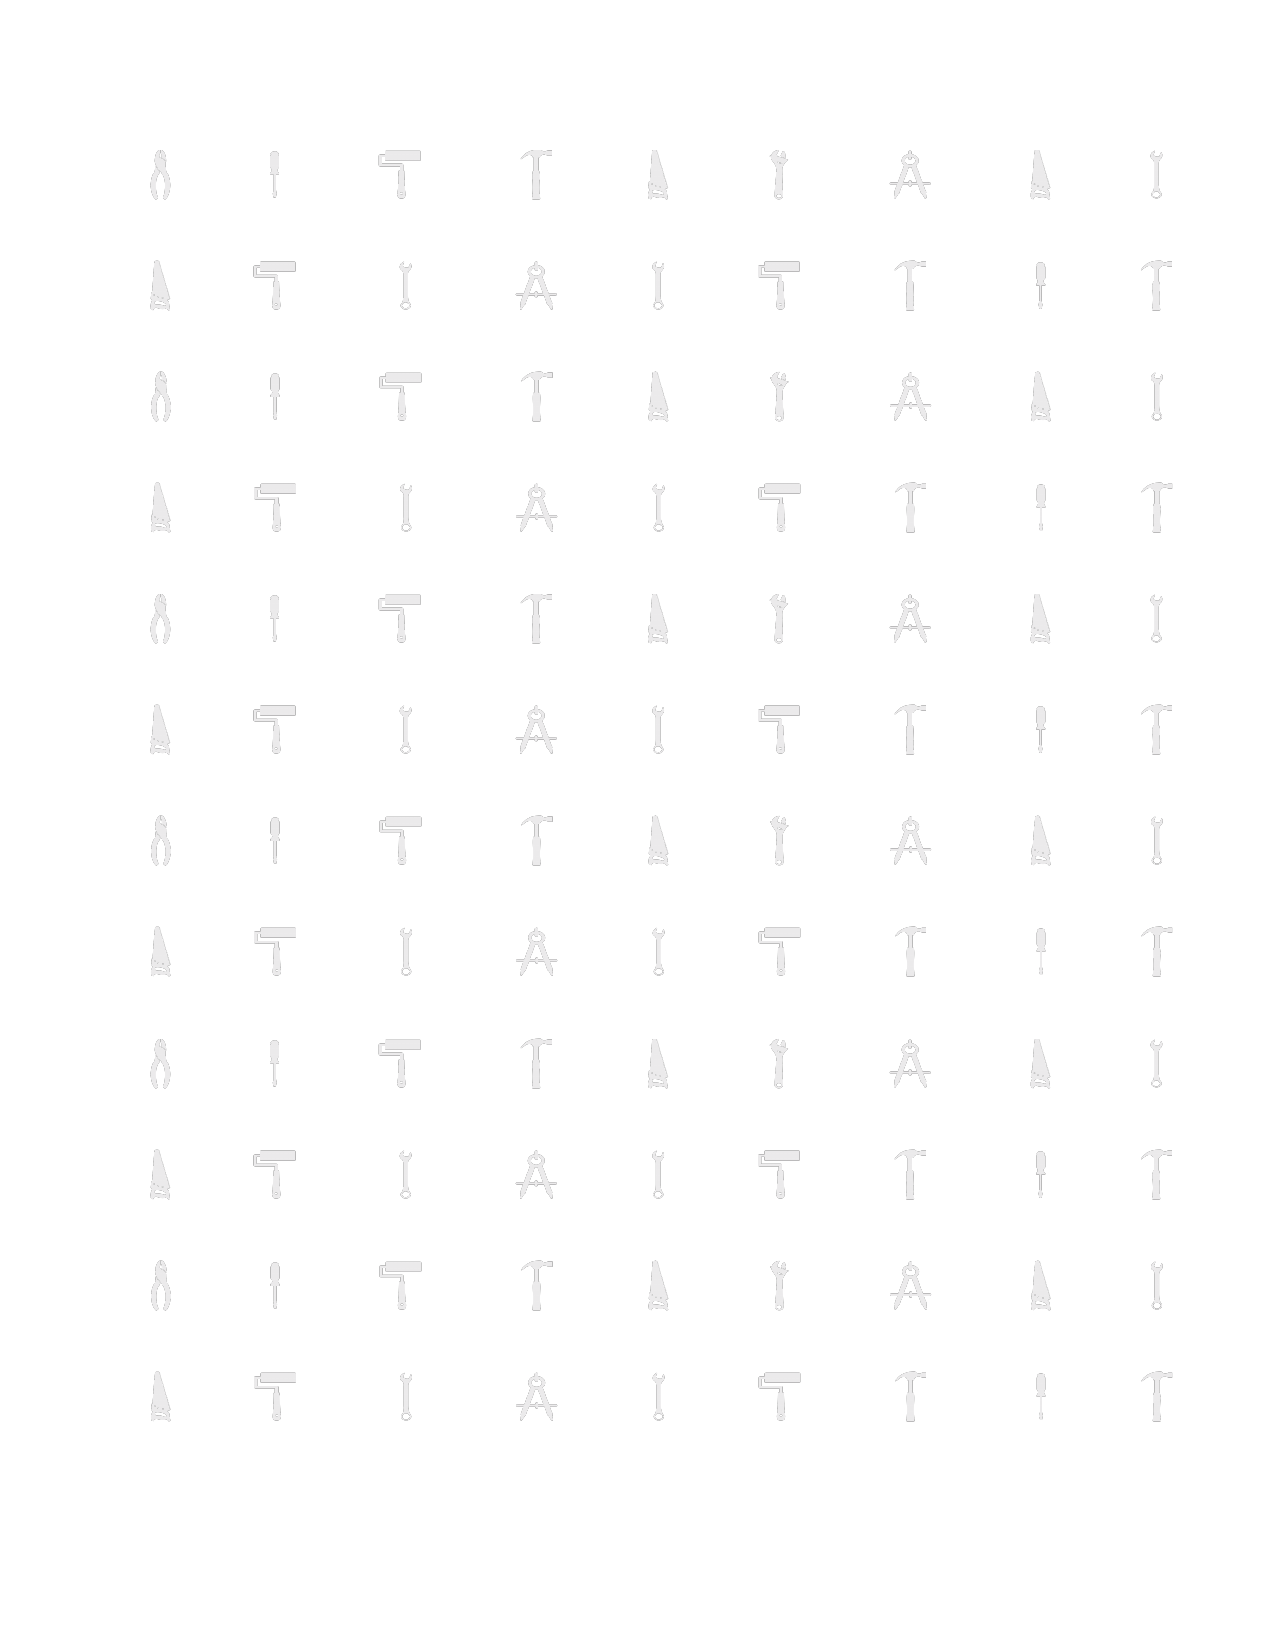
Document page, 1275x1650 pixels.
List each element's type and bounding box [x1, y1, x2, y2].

picture [150, 594, 1173, 977]
picture [150, 1038, 1173, 1422]
picture [150, 150, 1173, 533]
